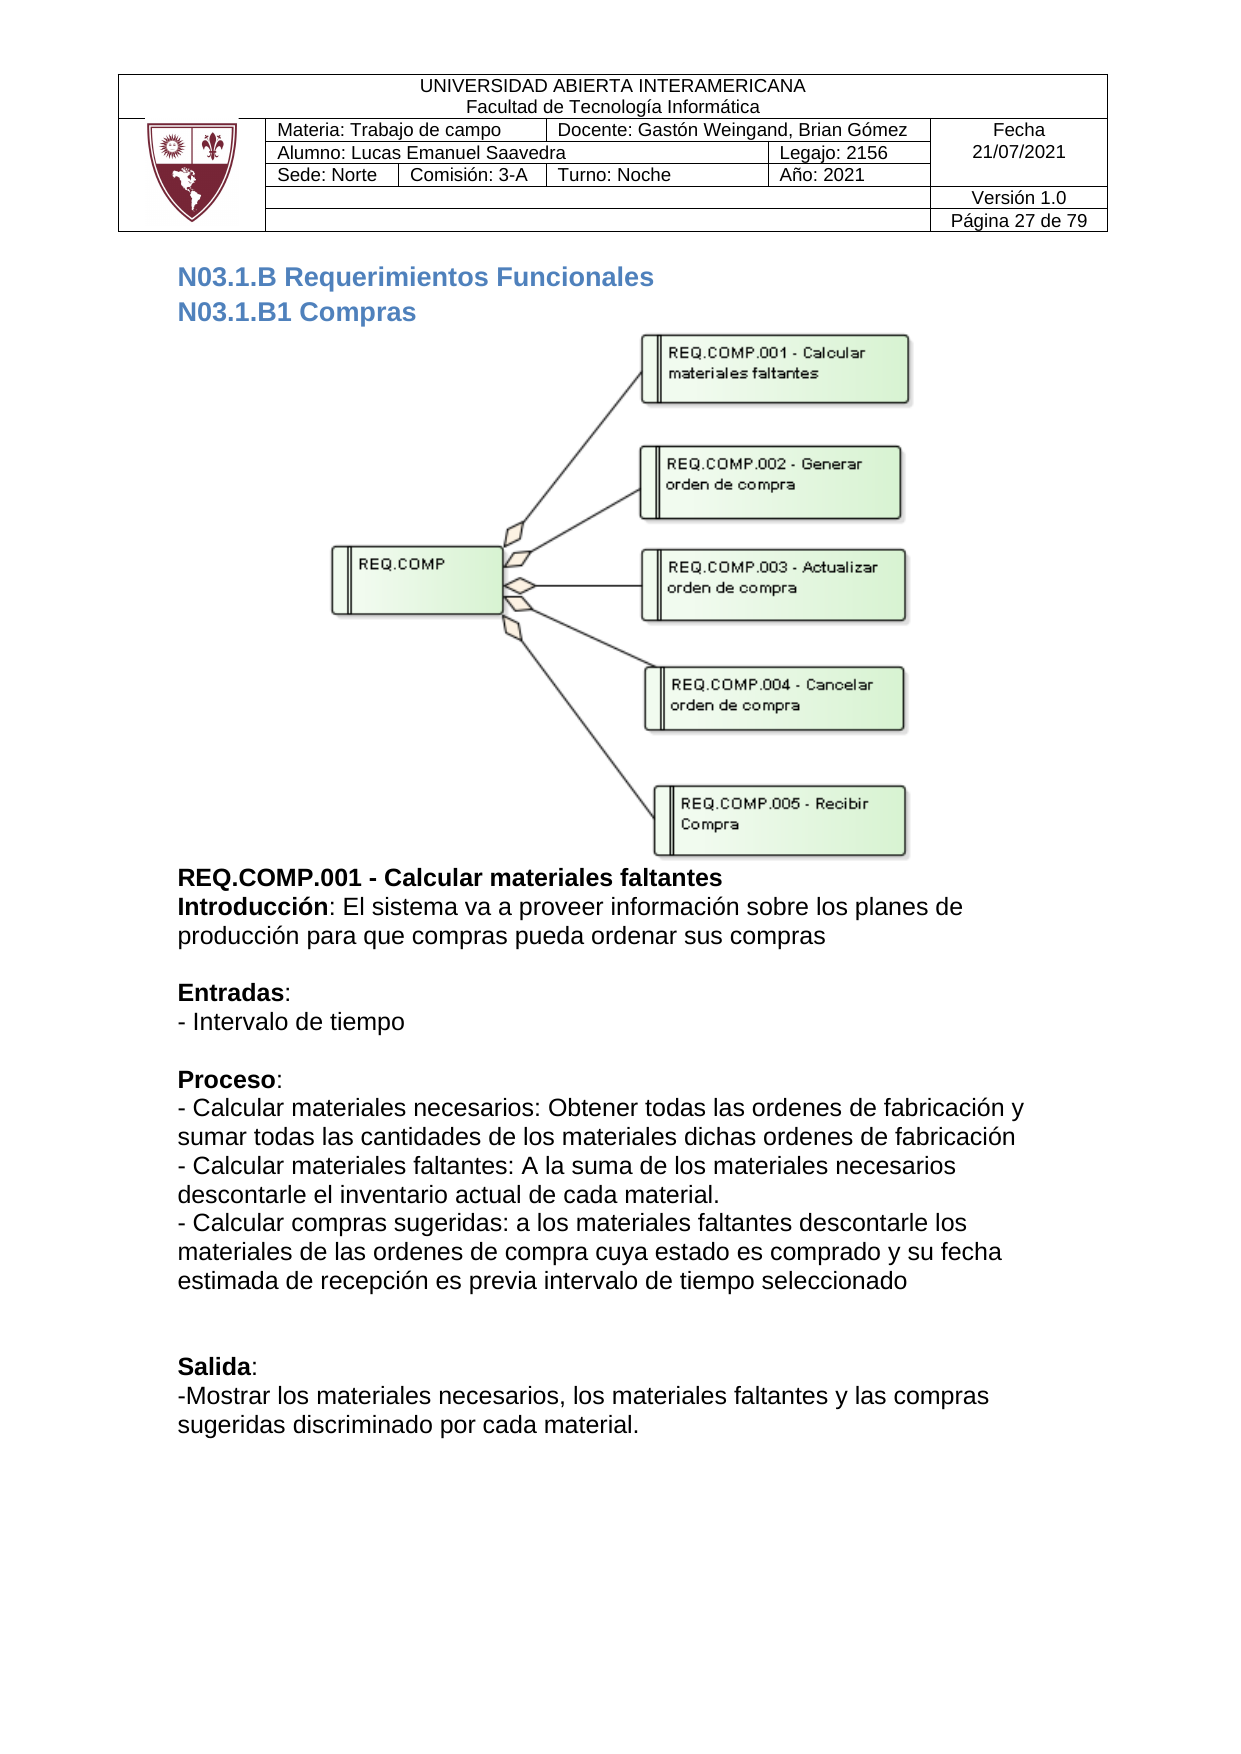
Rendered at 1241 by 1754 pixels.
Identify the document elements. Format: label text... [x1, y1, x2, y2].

text Introducción: El sistema va a proveer información sobre los planes de producción para que compras pueda ordenar sus compras [177, 892, 1063, 949]
text Salida: [177, 1352, 1063, 1381]
text - Intervalo de tiempo [177, 1007, 1063, 1036]
subtitle N03.1.B1 Compras [177, 296, 1063, 327]
text - Calcular compras sugeridas: a los materiales faltantes descontarle los materiales de las ordenes de compra cuya estado es comprado y su fecha estimada de recepción es previa intervalo de tiempo seleccionado [177, 1208, 1063, 1294]
picture [324, 327, 917, 864]
text Entradas: [177, 978, 1063, 1007]
text - Calcular materiales faltantes: A la suma de los materiales necesarios descontarle el inventario actual de cada material. [177, 1151, 1063, 1208]
text - Calcular materiales necesarios: Obtener todas las ordenes de fabricación y sumar todas las cantidades de los materiales dichas ordenes de fabricación [177, 1093, 1063, 1151]
text Proceso: [177, 1064, 1063, 1093]
text REQ.COMP.001 - Calcular materiales faltantes [177, 863, 1063, 892]
subtitle N03.1.B Requerimientos Funcionales [177, 261, 1063, 292]
text -Mostrar los materiales necesarios, los materiales faltantes y las compras sugeridas discriminado por cada material. [177, 1381, 1063, 1438]
picture [145, 118, 239, 226]
